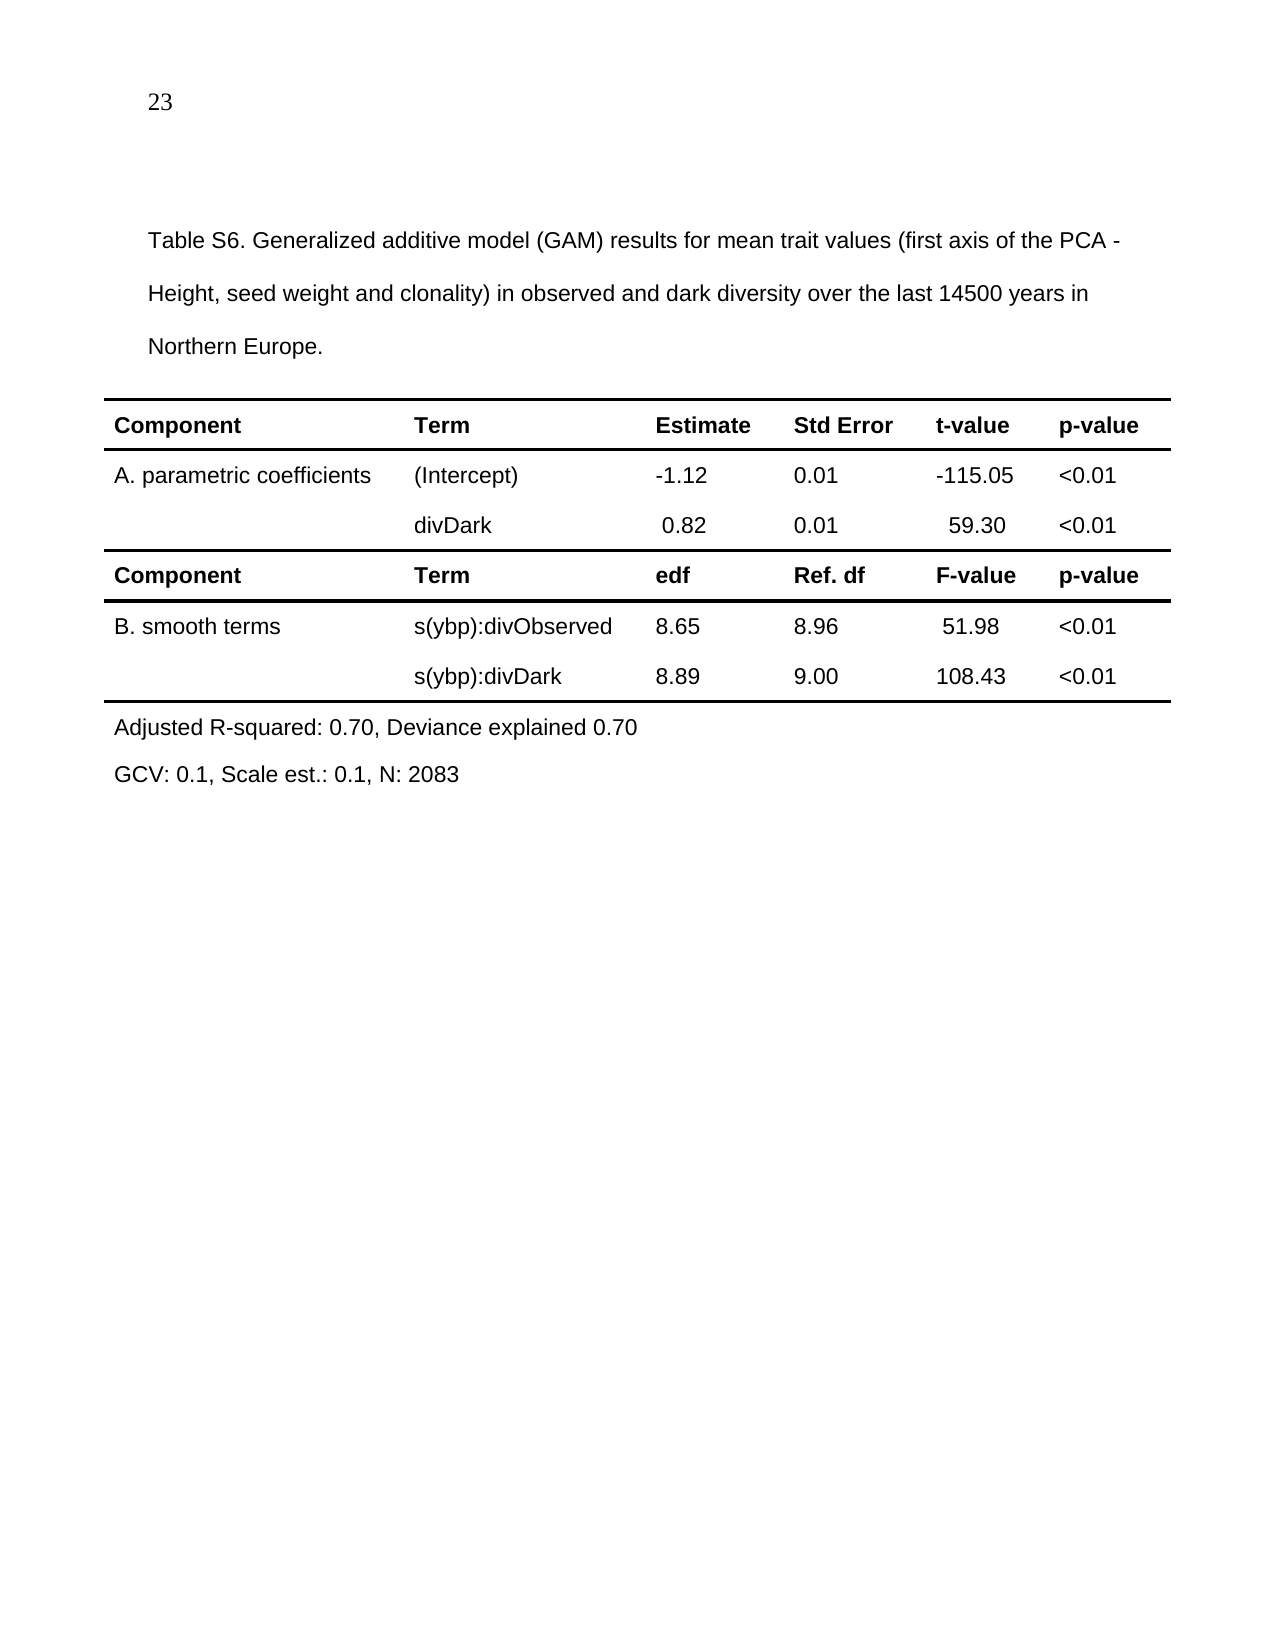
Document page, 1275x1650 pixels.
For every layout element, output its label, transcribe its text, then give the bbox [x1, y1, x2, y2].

table_header p-value [1048, 401, 1171, 448]
table_header Estimate [645, 401, 783, 448]
table_cell 8.96 [783, 603, 925, 649]
table_cell -1.12 [645, 451, 783, 499]
table_header t-value [925, 401, 1048, 448]
table_cell (Intercept) [404, 451, 645, 499]
table_cell 0.01 [783, 499, 925, 549]
table_cell p-value [1048, 552, 1171, 599]
table_header Component [104, 401, 403, 448]
table_cell <0.01 [1048, 499, 1171, 549]
table_header Term [404, 401, 645, 448]
table_cell s(ybp):divObserved [404, 603, 645, 649]
table_cell 108.43 [925, 650, 1048, 700]
text Table S6. Generalized additive model (GAM) results for mean trait values (first axis of the PCA - Height, seed weight and clonality) in observed and dark diversity over the last 14500 years in Northern Europe. [148, 227, 1127, 359]
table_cell 8.89 [645, 650, 783, 700]
table_cell 9.00 [783, 650, 925, 700]
table_cell <0.01 [1048, 451, 1171, 499]
table_cell A. parametric coefficients [104, 451, 403, 549]
table_cell 59.30 [925, 499, 1048, 549]
table_cell -115.05 [925, 451, 1048, 499]
table_cell <0.01 [1048, 603, 1171, 649]
table_cell <0.01 [1048, 650, 1171, 700]
table_cell B. smooth terms [104, 603, 403, 700]
table_cell F-value [925, 552, 1048, 599]
table_cell edf [645, 552, 783, 599]
table_cell 51.98 [925, 603, 1048, 649]
table_cell 8.65 [645, 603, 783, 649]
table_cell divDark [404, 499, 645, 549]
table_cell Ref. df [783, 552, 925, 599]
table_cell 0.01 [783, 451, 925, 499]
table_header Std Error [783, 401, 925, 448]
table_cell Adjusted R-squared: 0.70, Deviance explained 0.70 [104, 703, 1171, 750]
table_cell 0.82 [645, 499, 783, 549]
table_cell Component [104, 552, 403, 599]
table_cell Term [404, 552, 645, 599]
table_cell GCV: 0.1, Scale est.: 0.1, N: 2083 [104, 750, 1171, 797]
table_cell s(ybp):divDark [404, 650, 645, 700]
